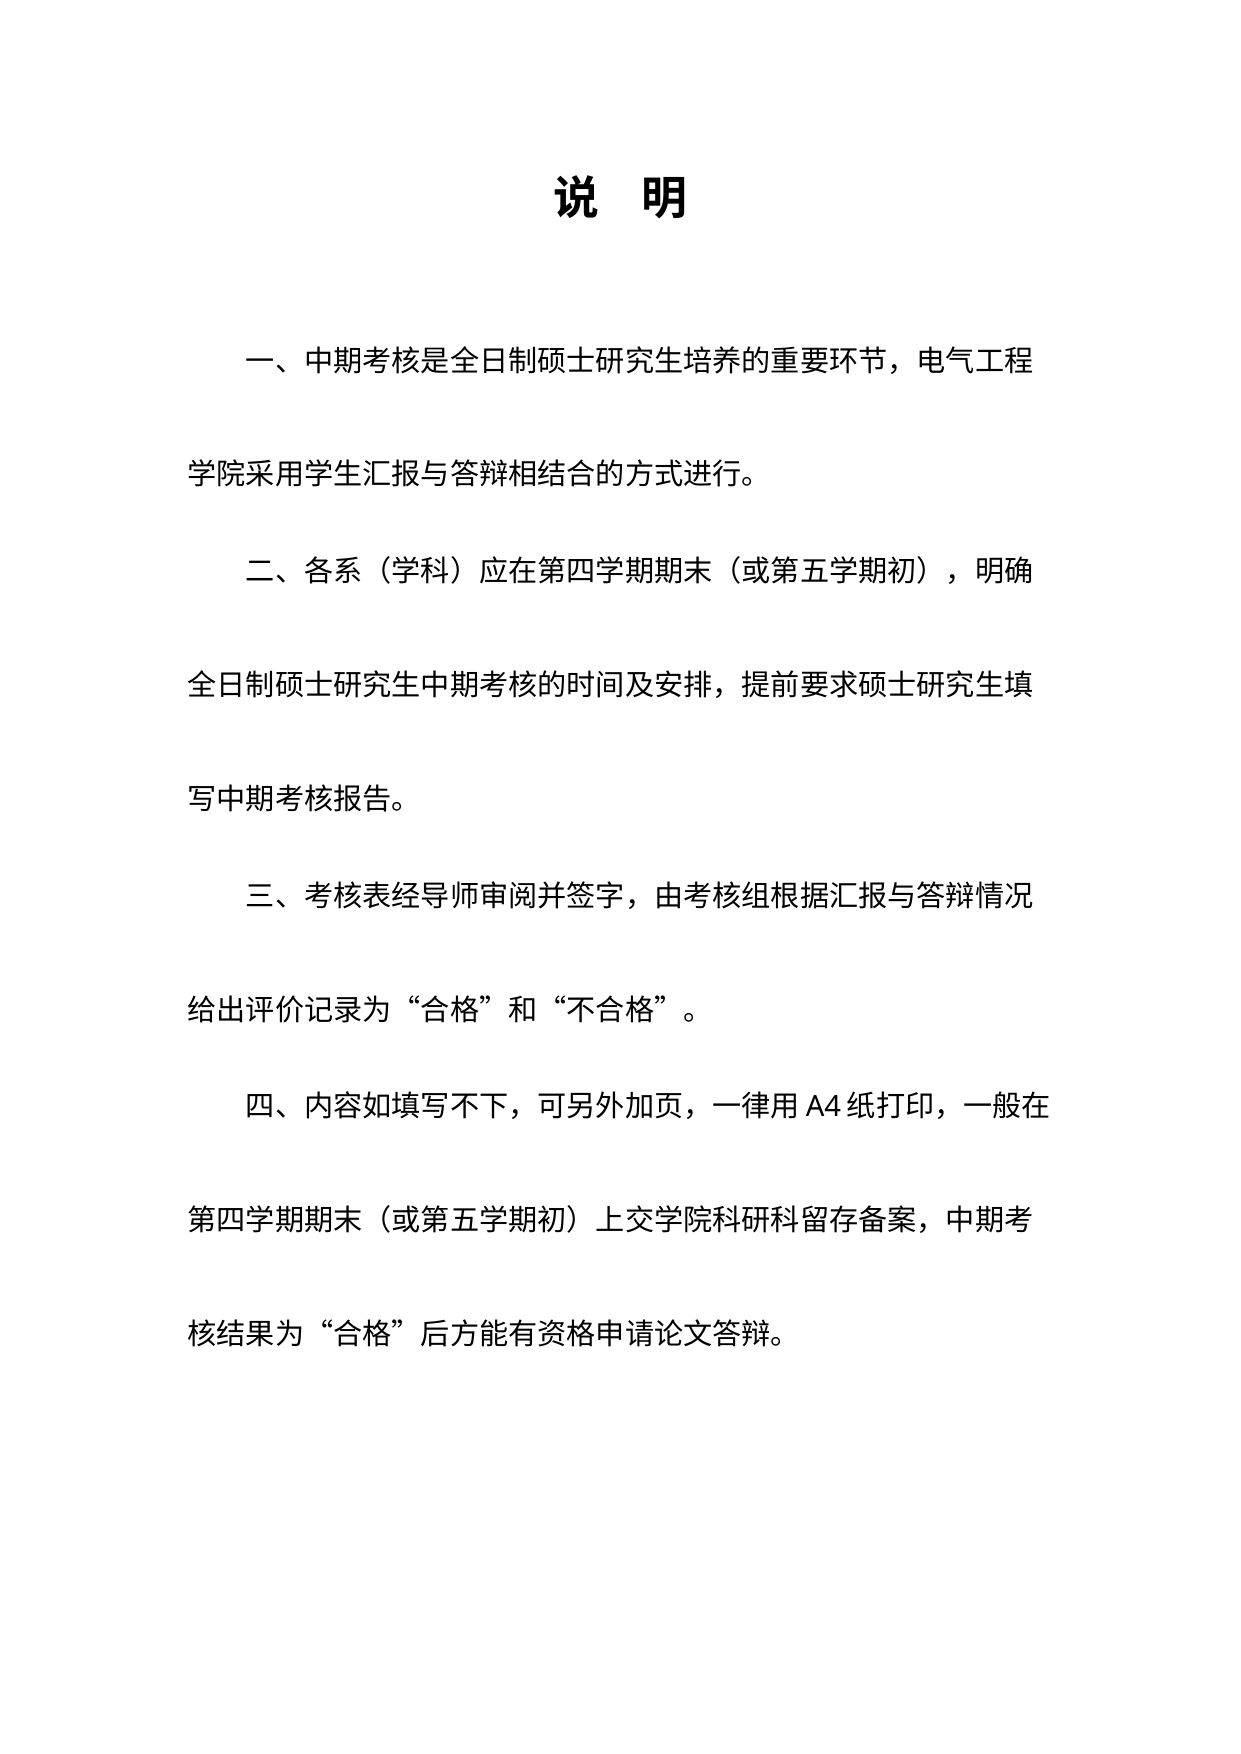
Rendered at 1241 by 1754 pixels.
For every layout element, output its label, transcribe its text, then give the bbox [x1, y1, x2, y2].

text 一、中期考核是全日制硕士研究生培养的重要环节，电气工程学院采用学生汇报与答辩相结合的方式进行。 [187, 320, 1053, 510]
text 三、考核表经导师审阅并签字，由考核组根据汇报与答辩情况给出评价记录为“合格”和“不合格”。 [187, 856, 1053, 1045]
text 二、各系（学科）应在第四学期期末（或第五学期初），明确全日制硕士研究生中期考核的时间及安排，提前要求硕士研究生填写中期考核报告。 [187, 531, 1053, 834]
text 四、内容如填写不下，可另外加页，一律用A4纸打印，一般在第四学期期末（或第五学期初）上交学院科研科留存备案，中期考核结果为“合格”后方能有资格申请论文答辩。 [187, 1066, 1053, 1370]
text 说 明 [187, 157, 1053, 232]
